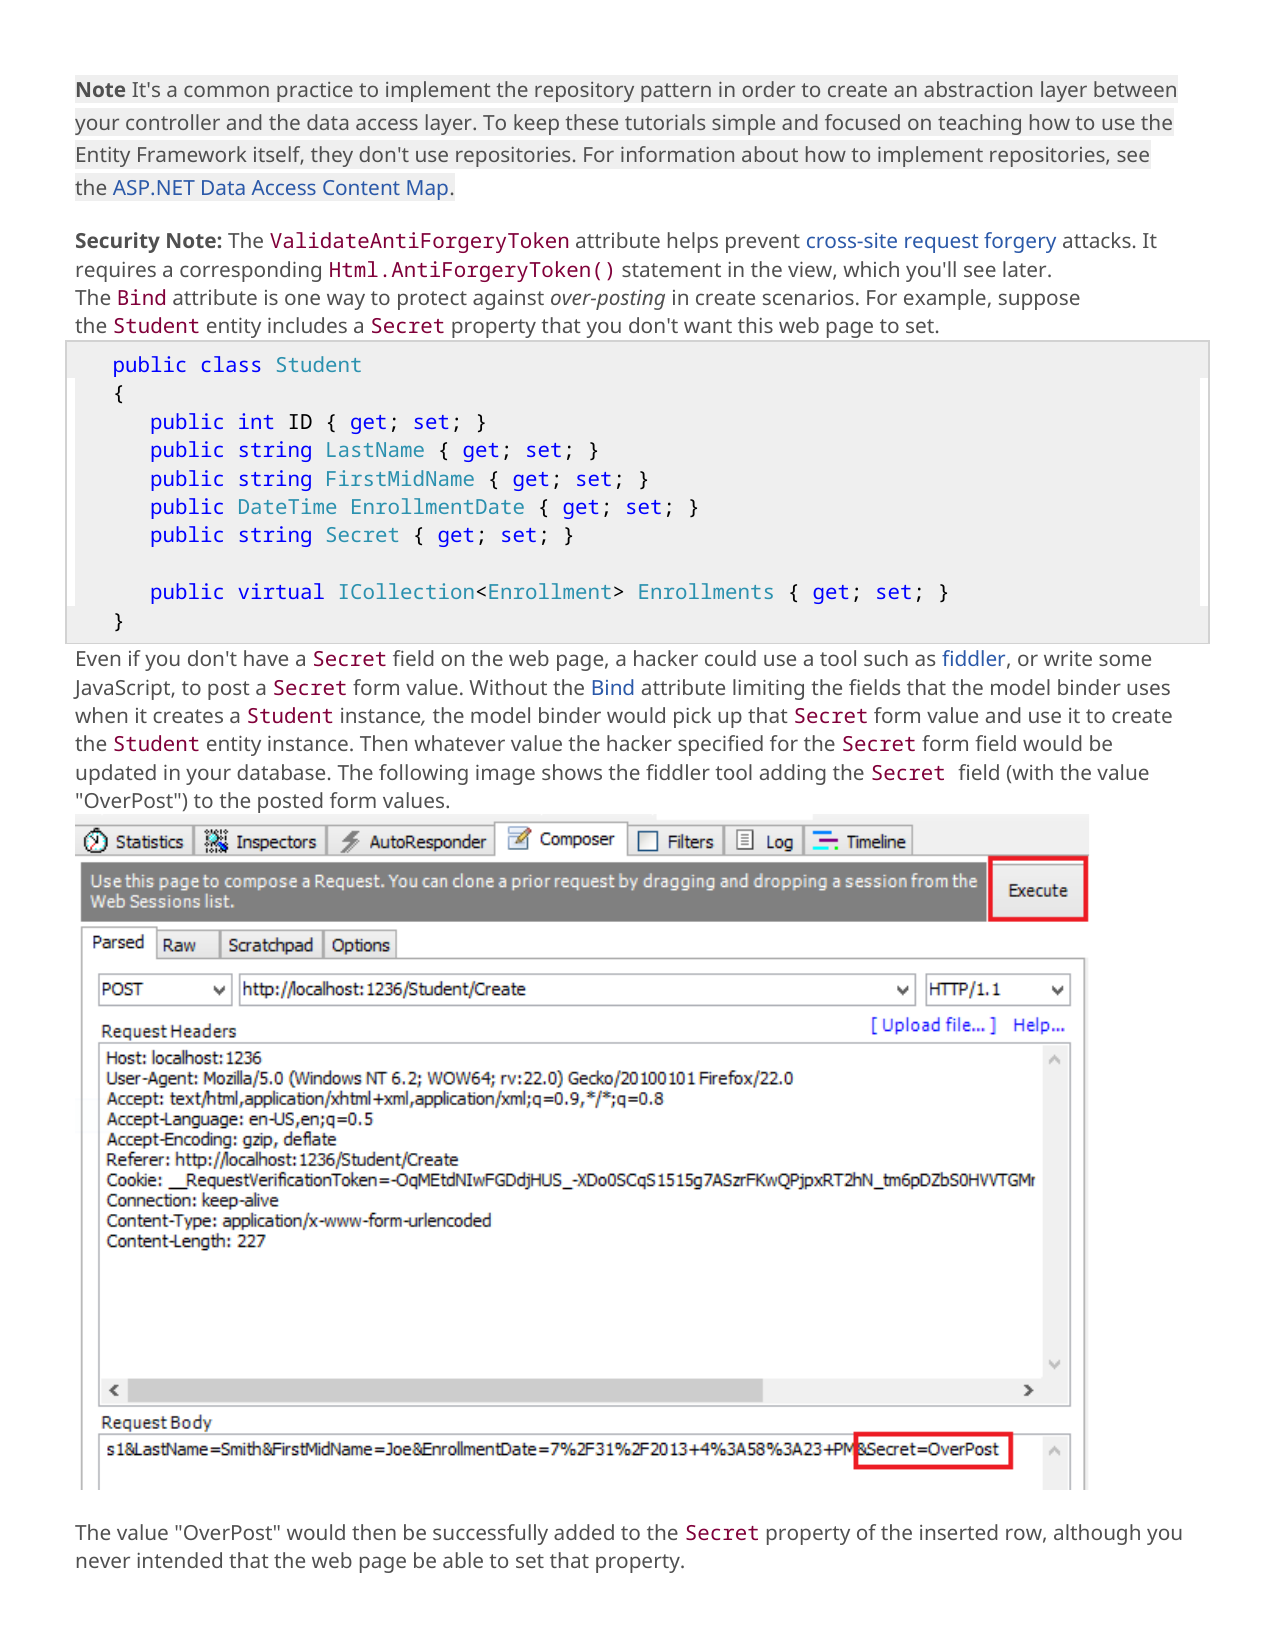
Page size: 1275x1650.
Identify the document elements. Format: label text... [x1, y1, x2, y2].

text Note It's a common practice to implement the repository pattern in order to create an abstraction layer between your controller and the data access layer. To keep these tutorials simple and focused on teaching how to use the Entity Framework itself, they don't use repositories. For information about how to implement repositories, see the ASP.NET Data Access Content Map. [75, 75, 1200, 201]
text public virtual ICollection<Enrollment> Enrollments { get; set; } [75, 577, 1200, 596]
text public string LastName { get; set; } [75, 435, 1200, 464]
text The value "OverPost" would then be successfully added to the Secret property of the inserted row, although you never intended that the web page be able to set that property. [75, 1518, 1200, 1575]
text The Bind attribute is one way to protect against over-posting in create scenarios. For example, suppose the Student entity includes a Secret property that you don't want this web page to set. [75, 283, 1200, 340]
text public DateTime EnrollmentDate { get; set; } [75, 492, 1200, 521]
text Even if you don't have a Secret field on the web page, a hacker could use a tool such as fiddler, or write some JavaScript, to post a Secret form value. Without the Bind attribute limiting the fields that the model binder uses when it creates a Student instance, the model binder would pick up that Secret form value and use it to create the Student entity instance. Then whatever value the hacker specified for the Secret form field would be updated in your database. The following image shows the fiddler tool adding the Secret field (with the value "OverPost") to the posted form values. [75, 644, 1200, 815]
text public string FirstMidName { get; set; } [75, 464, 1200, 492]
picture [75, 814, 1090, 1490]
text { [75, 378, 1200, 407]
text public int ID { get; set; } [75, 407, 1200, 435]
text public class Student [67, 342, 1208, 378]
text } [67, 596, 1208, 643]
text Security Note: The ValidateAntiForgeryToken attribute helps prevent cross-site request forgery attacks. It requires a corresponding Html.AntiForgeryToken() statement in the view, which you'll see later. [75, 226, 1200, 283]
text public string Secret { get; set; } [75, 521, 1200, 549]
